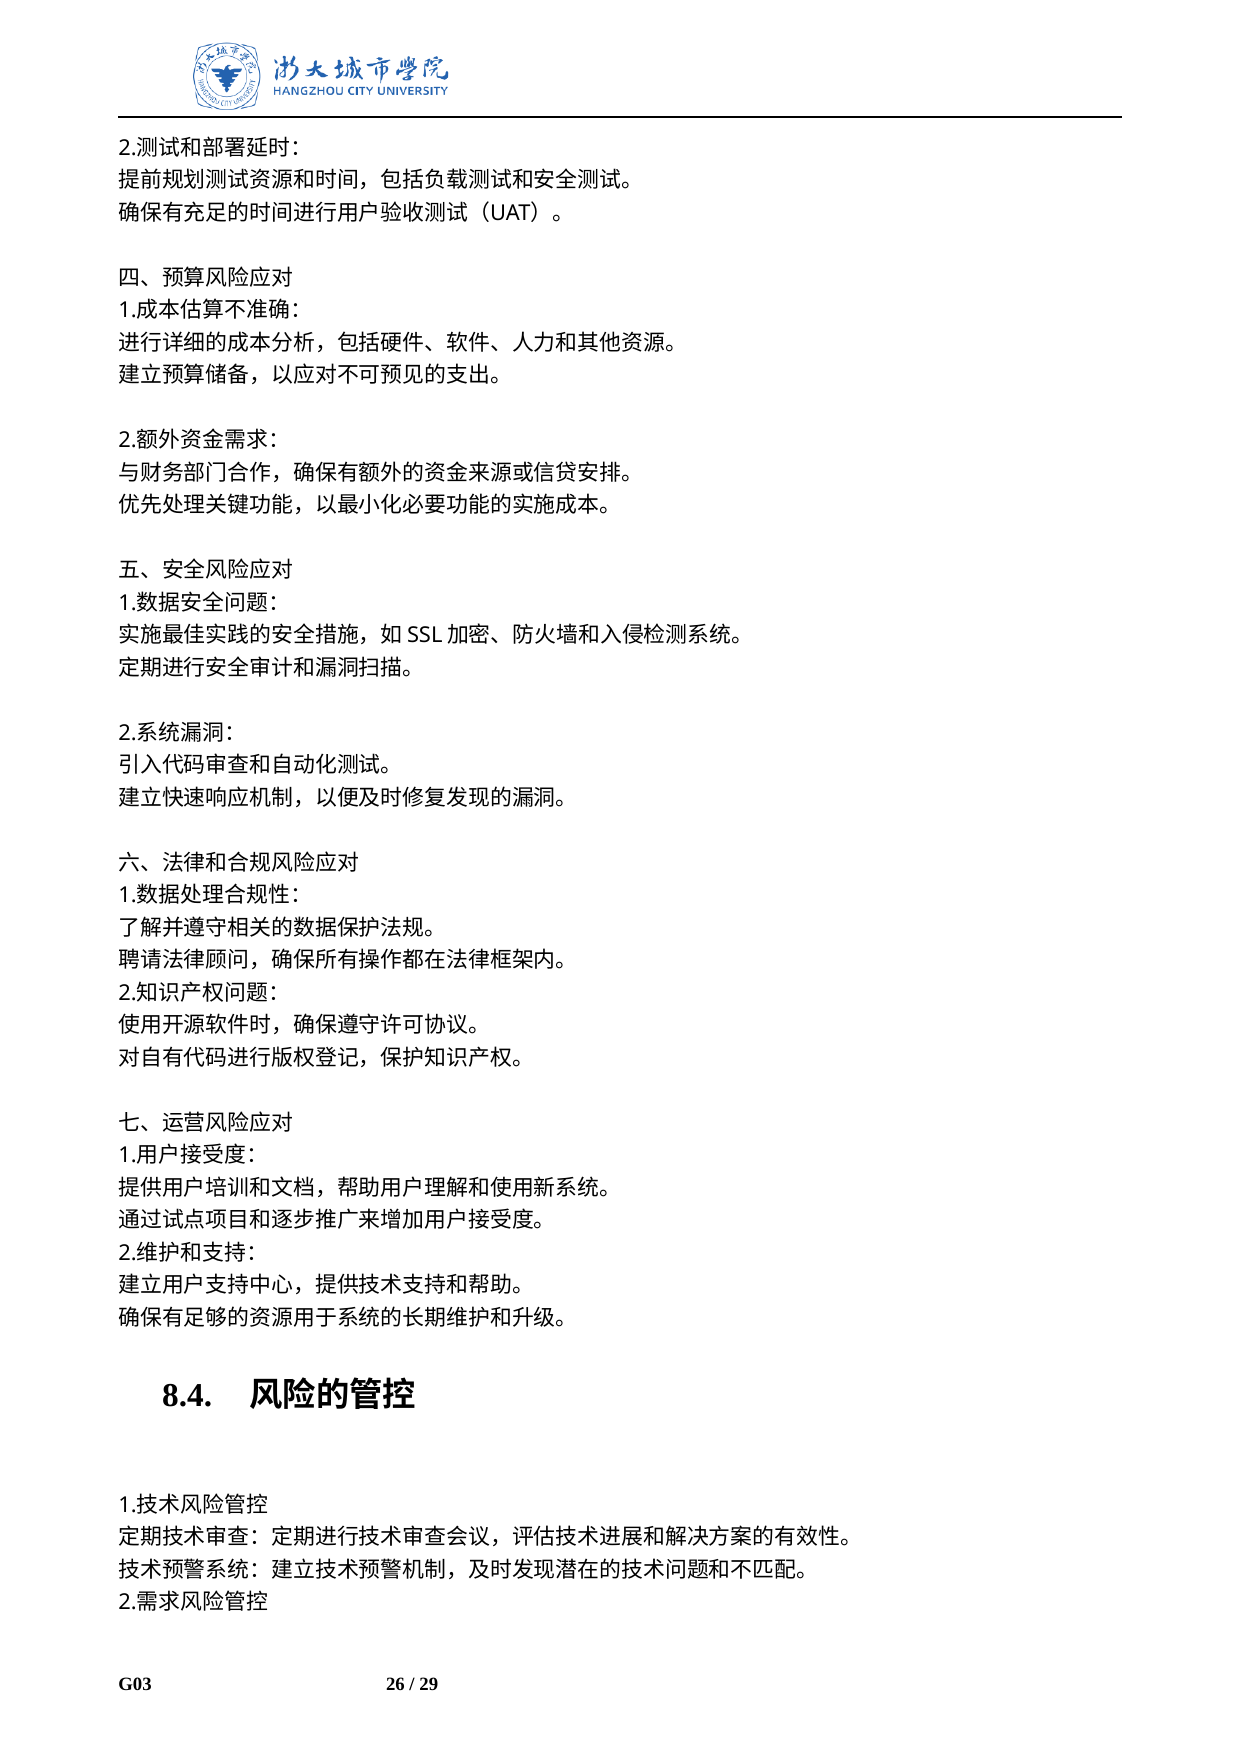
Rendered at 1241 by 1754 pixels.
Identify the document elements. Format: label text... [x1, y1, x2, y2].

text 1.数据处理合规性： [118, 877, 1122, 909]
text 2.系统漏洞： [118, 714, 1122, 747]
text 2.需求风险管控 [118, 1584, 1122, 1616]
text 1.成本估算不准确： [118, 292, 1122, 324]
subtitle 风险的管控 [162, 1359, 1122, 1424]
text 技术预警系统：建立技术预警机制，及时发现潜在的技术问题和不匹配。 [118, 1551, 1122, 1584]
text 实施最佳实践的安全措施，如SSL加密、防火墙和入侵检测系统。 [118, 617, 1122, 649]
text 2.维护和支持： [118, 1234, 1122, 1267]
text 定期进行安全审计和漏洞扫描。 [118, 649, 1122, 682]
text 1.数据安全问题： [118, 584, 1122, 617]
text 1.技术风险管控 [118, 1486, 1122, 1519]
text 提前规划测试资源和时间，包括负载测试和安全测试。 [118, 162, 1122, 194]
text 2.测试和部署延时： [118, 129, 1122, 162]
text 与财务部门合作，确保有额外的资金来源或信贷安排。 [118, 454, 1122, 487]
text 建立用户支持中心，提供技术支持和帮助。 [118, 1267, 1122, 1299]
text 2.知识产权问题： [118, 974, 1122, 1007]
text 引入代码审查和自动化测试。 [118, 747, 1122, 779]
text 四、预算风险应对 [118, 259, 1122, 292]
text 对自有代码进行版权登记，保护知识产权。 [118, 1039, 1122, 1072]
picture [187, 41, 454, 115]
text 通过试点项目和逐步推广来增加用户接受度。 [118, 1202, 1122, 1234]
text 五、安全风险应对 [118, 552, 1122, 584]
text 使用开源软件时，确保遵守许可协议。 [118, 1007, 1122, 1039]
text 提供用户培训和文档，帮助用户理解和使用新系统。 [118, 1169, 1122, 1202]
text 优先处理关键功能，以最小化必要功能的实施成本。 [118, 487, 1122, 519]
text 进行详细的成本分析，包括硬件、软件、人力和其他资源。 [118, 324, 1122, 357]
text 七、运营风险应对 [118, 1104, 1122, 1137]
text 2.额外资金需求： [118, 422, 1122, 454]
text 确保有足够的资源用于系统的长期维护和升级。 [118, 1299, 1122, 1332]
text 六、法律和合规风险应对 [118, 844, 1122, 877]
text 建立预算储备，以应对不可预见的支出。 [118, 357, 1122, 389]
text 定期技术审查：定期进行技术审查会议，评估技术进展和解决方案的有效性。 [118, 1519, 1122, 1551]
text 确保有充足的时间进行用户验收测试（UAT）。 [118, 194, 1122, 227]
text 聘请法律顾问，确保所有操作都在法律框架内。 [118, 942, 1122, 974]
text 了解并遵守相关的数据保护法规。 [118, 909, 1122, 942]
text 建立快速响应机制，以便及时修复发现的漏洞。 [118, 779, 1122, 812]
text 1.用户接受度： [118, 1137, 1122, 1169]
